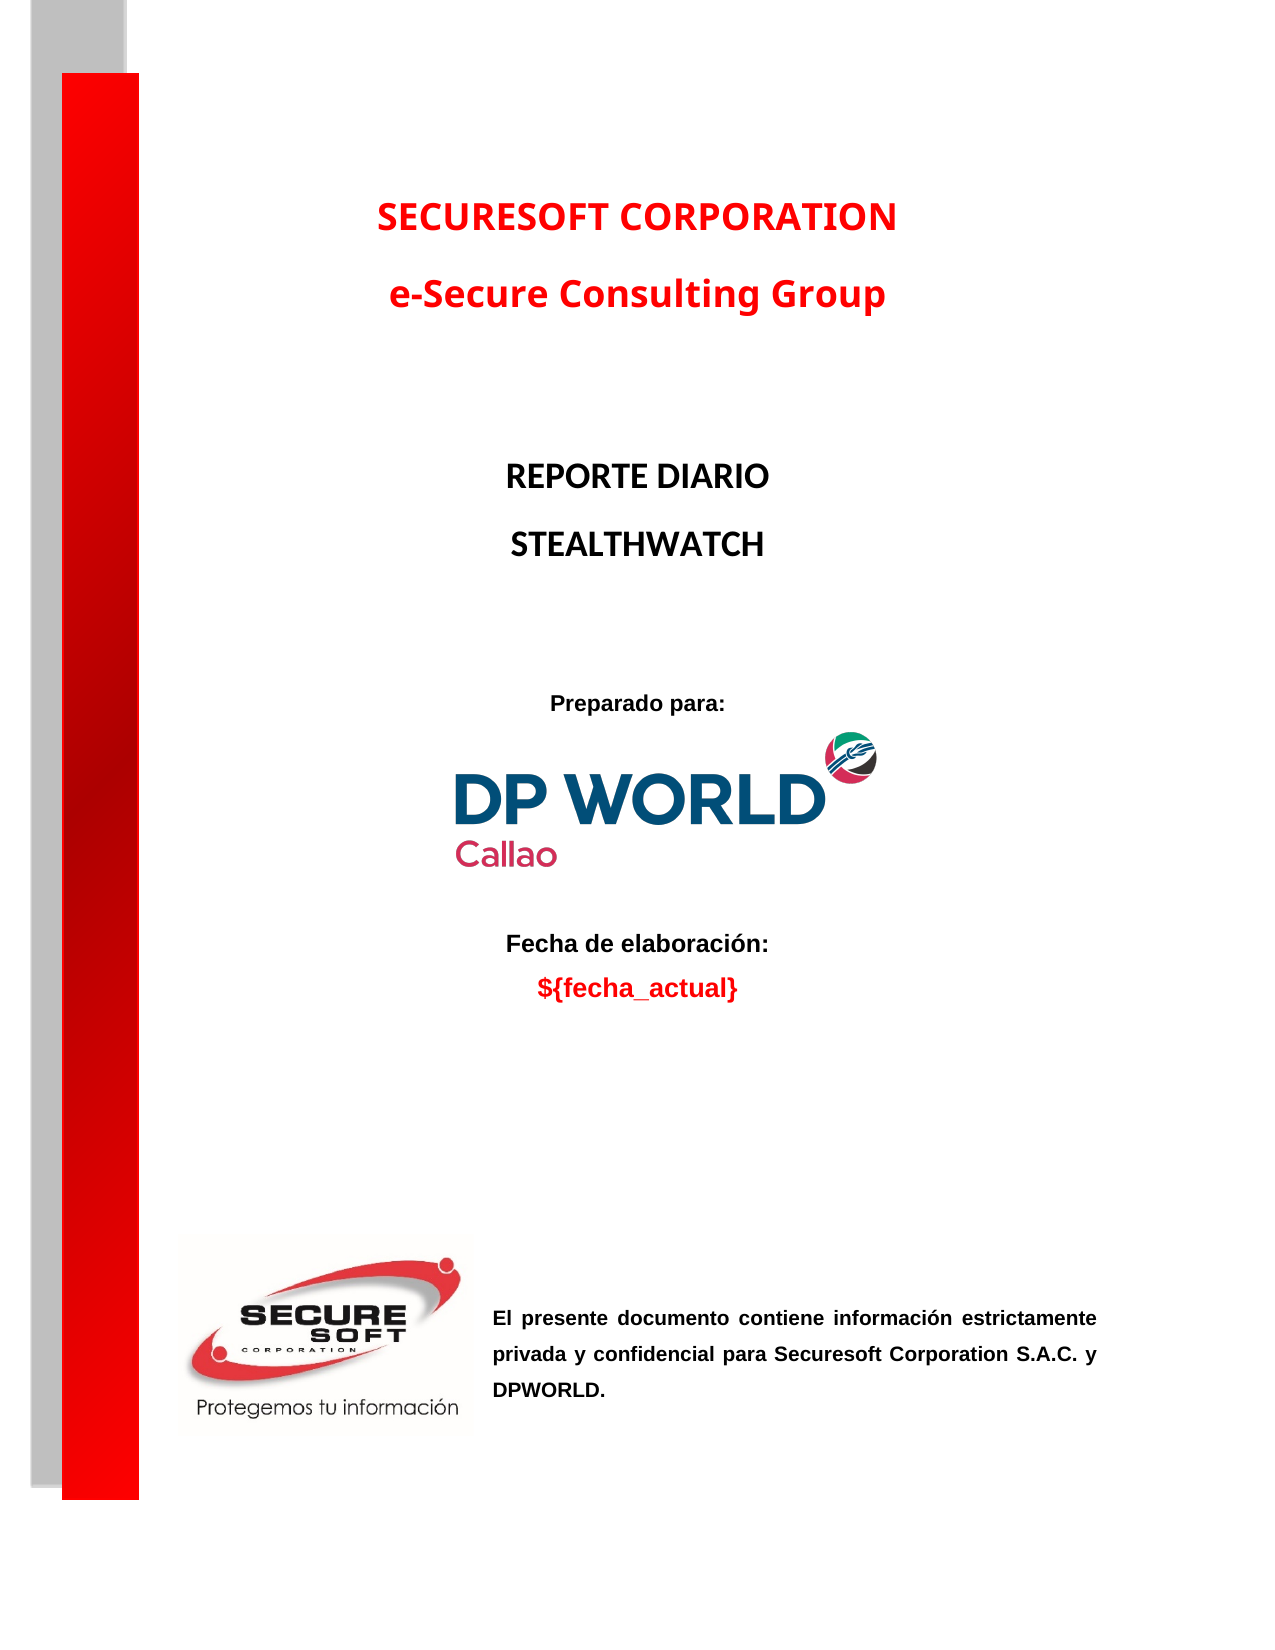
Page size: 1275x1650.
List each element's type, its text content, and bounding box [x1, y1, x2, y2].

text STEALTHWATCH [177, 520, 1098, 566]
text e-Secure Consulting Group [177, 267, 1098, 318]
text Fecha de elaboración: [177, 928, 1098, 957]
picture [176, 1234, 476, 1434]
text Preparado para: [177, 690, 1098, 716]
text REPORTE DIARIO [177, 452, 1098, 497]
text SECURESOFT CORPORATION [177, 191, 1098, 242]
picture [452, 729, 879, 869]
text ${fecha_actual} [177, 972, 1098, 1003]
text El presente documento contiene información estrictamente privada y confidencial para Securesoft Corporation S.A.C. y DPWORLD. [476, 1306, 1098, 1402]
